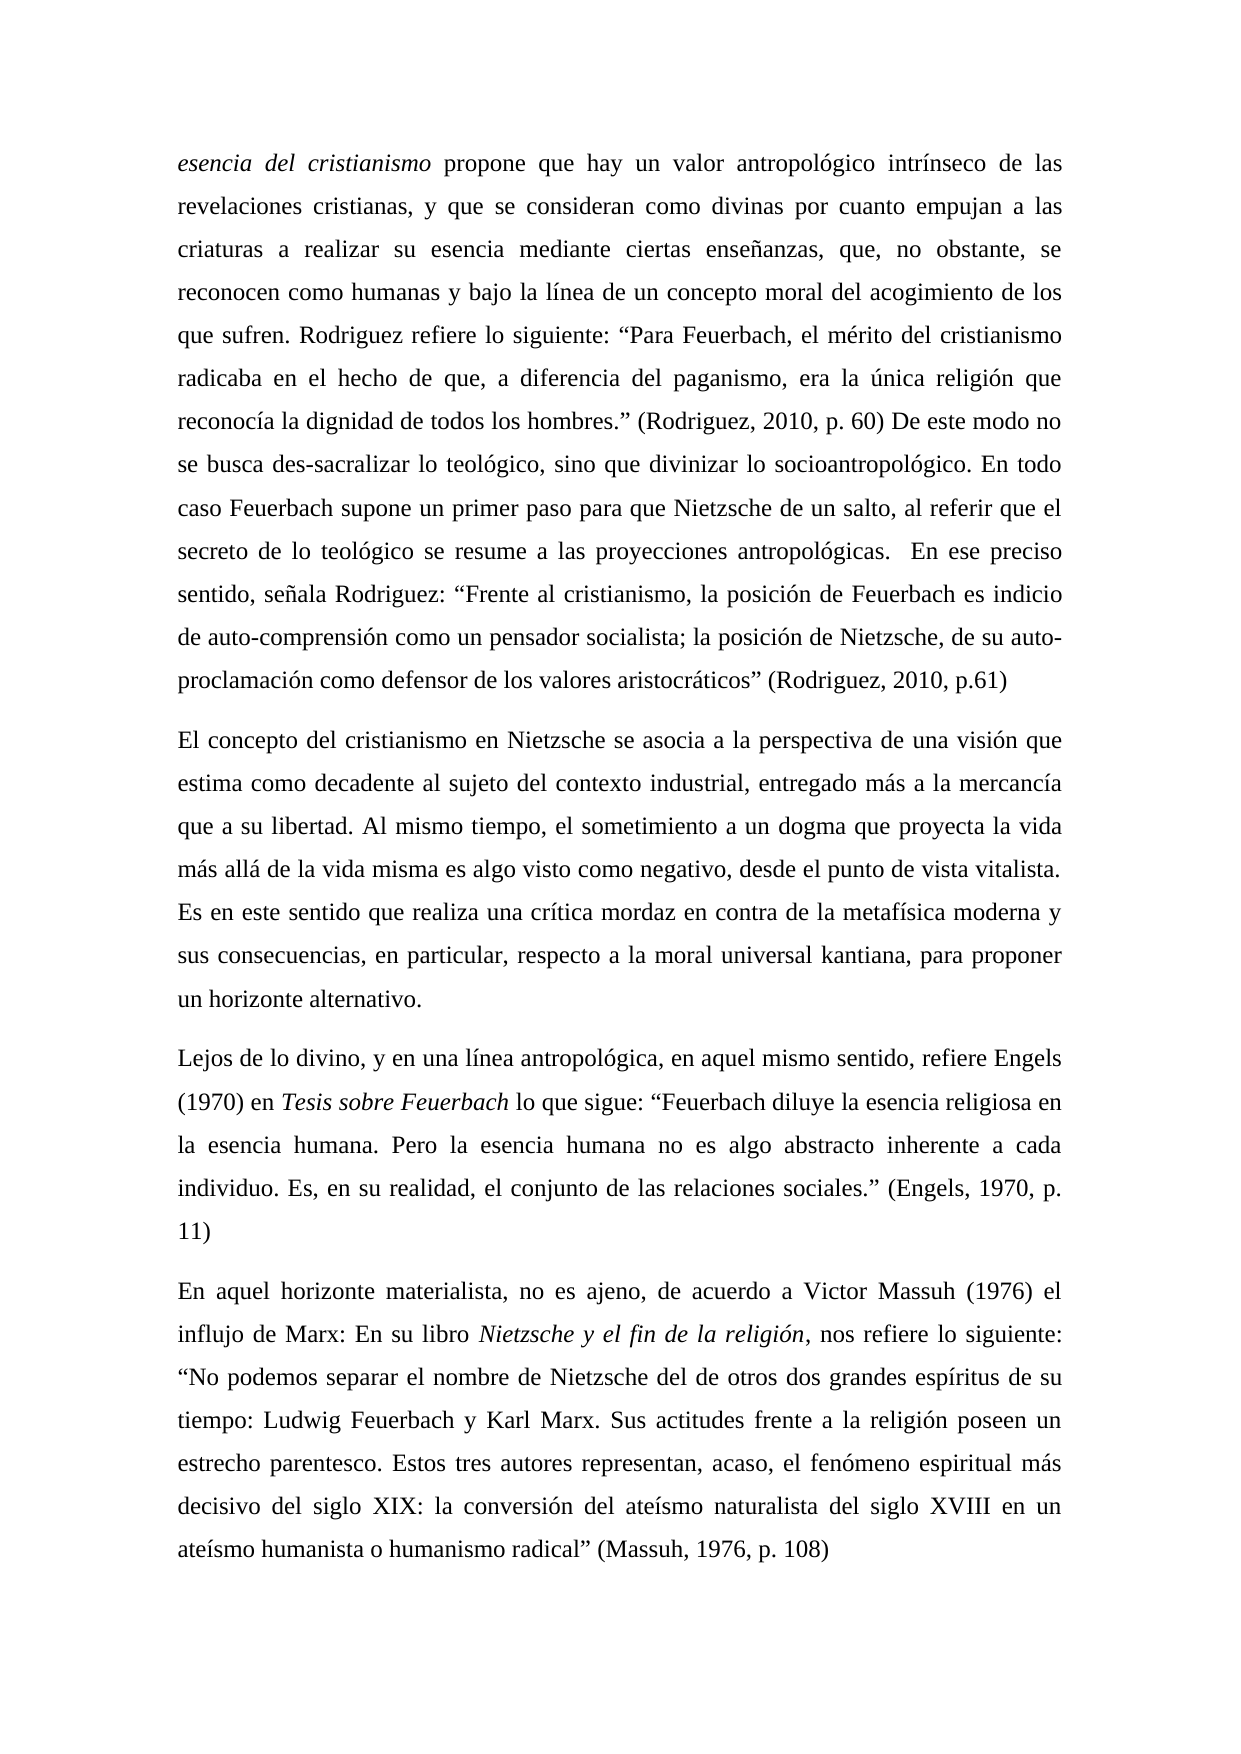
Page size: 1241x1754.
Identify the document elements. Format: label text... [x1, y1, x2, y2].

text El concepto del cristianismo en Nietzsche se asocia a la perspectiva de una visión que estima como decadente al sujeto del contexto industrial, entregado más a la mercancía que a su libertad. Al mismo tiempo, el sometimiento a un dogma que proyecta la vida más allá de la vida misma es algo visto como negativo, desde el punto de vista vitalista. Es en este sentido que realiza una crítica mordaz en contra de la metafísica moderna y sus consecuencias, en particular, respecto a la moral universal kantiana, para proponer un horizonte alternativo. [177, 725, 1063, 1012]
text Lejos de lo divino, y en una línea antropológica, en aquel mismo sentido, refiere Engels (1970) en Tesis sobre Feuerbach lo que sigue: “Feuerbach diluye la esencia religiosa en la esencia humana. Pero la esencia humana no es algo abstracto inherente a cada individuo. Es, en su realidad, el conjunto de las relaciones sociales.” (Engels, 1970, p. 11) [177, 1043, 1063, 1245]
text En aquel horizonte materialista, no es ajeno, de acuerdo a Victor Massuh (1976) el influjo de Marx: En su libro Nietzsche y el fin de la religión, nos refiere lo siguiente: “No podemos separar el nombre de Nietzsche del de otros dos grandes espíritus de su tiempo: Ludwig Feuerbach y Karl Marx. Sus actitudes frente a la religión poseen un estrecho parentesco. Estos tres autores representan, acaso, el fenómeno espiritual más decisivo del siglo XIX: la conversión del ateísmo naturalista del siglo XVIII en un ateísmo humanista o humanismo radical” (Massuh, 1976, p. 108) [177, 1276, 1063, 1563]
